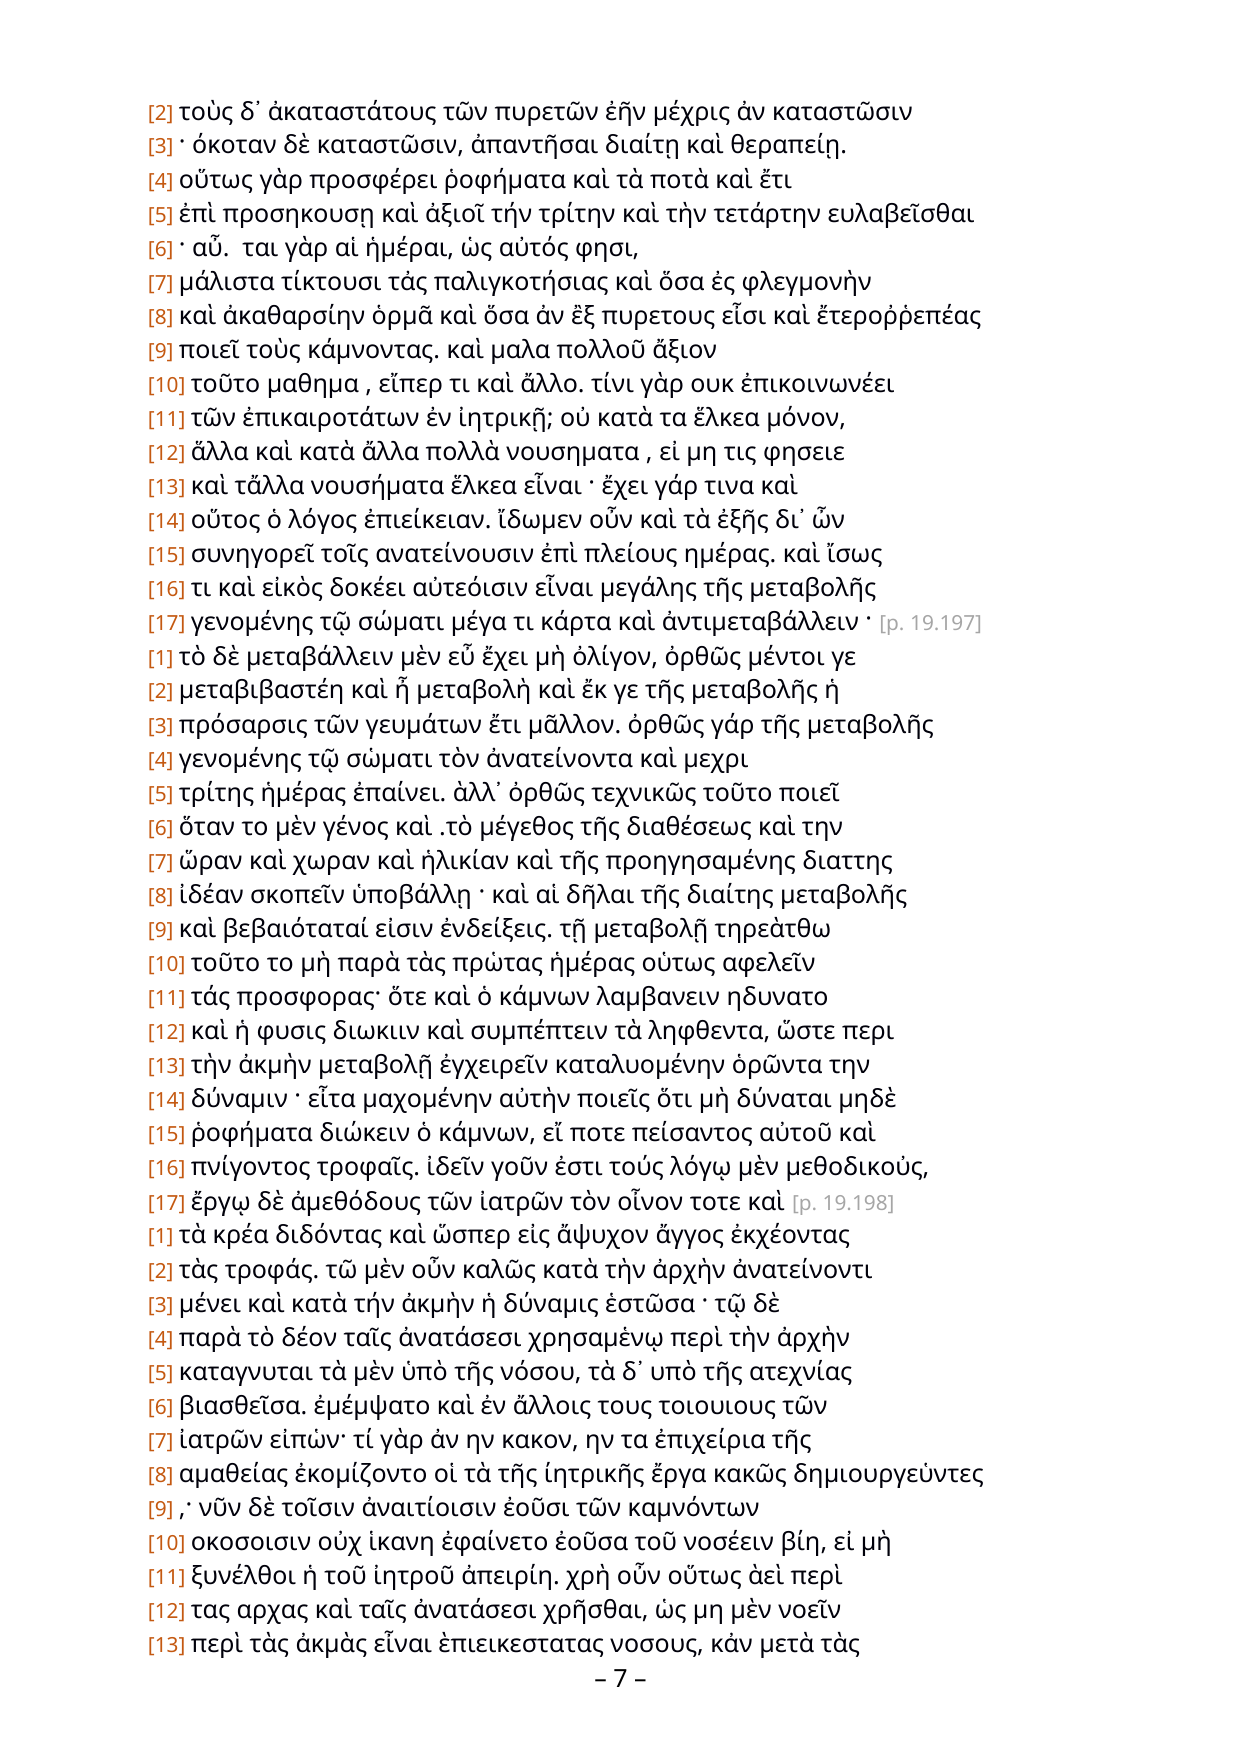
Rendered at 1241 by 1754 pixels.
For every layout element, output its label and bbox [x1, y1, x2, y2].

text [148, 93, 1092, 1660]
